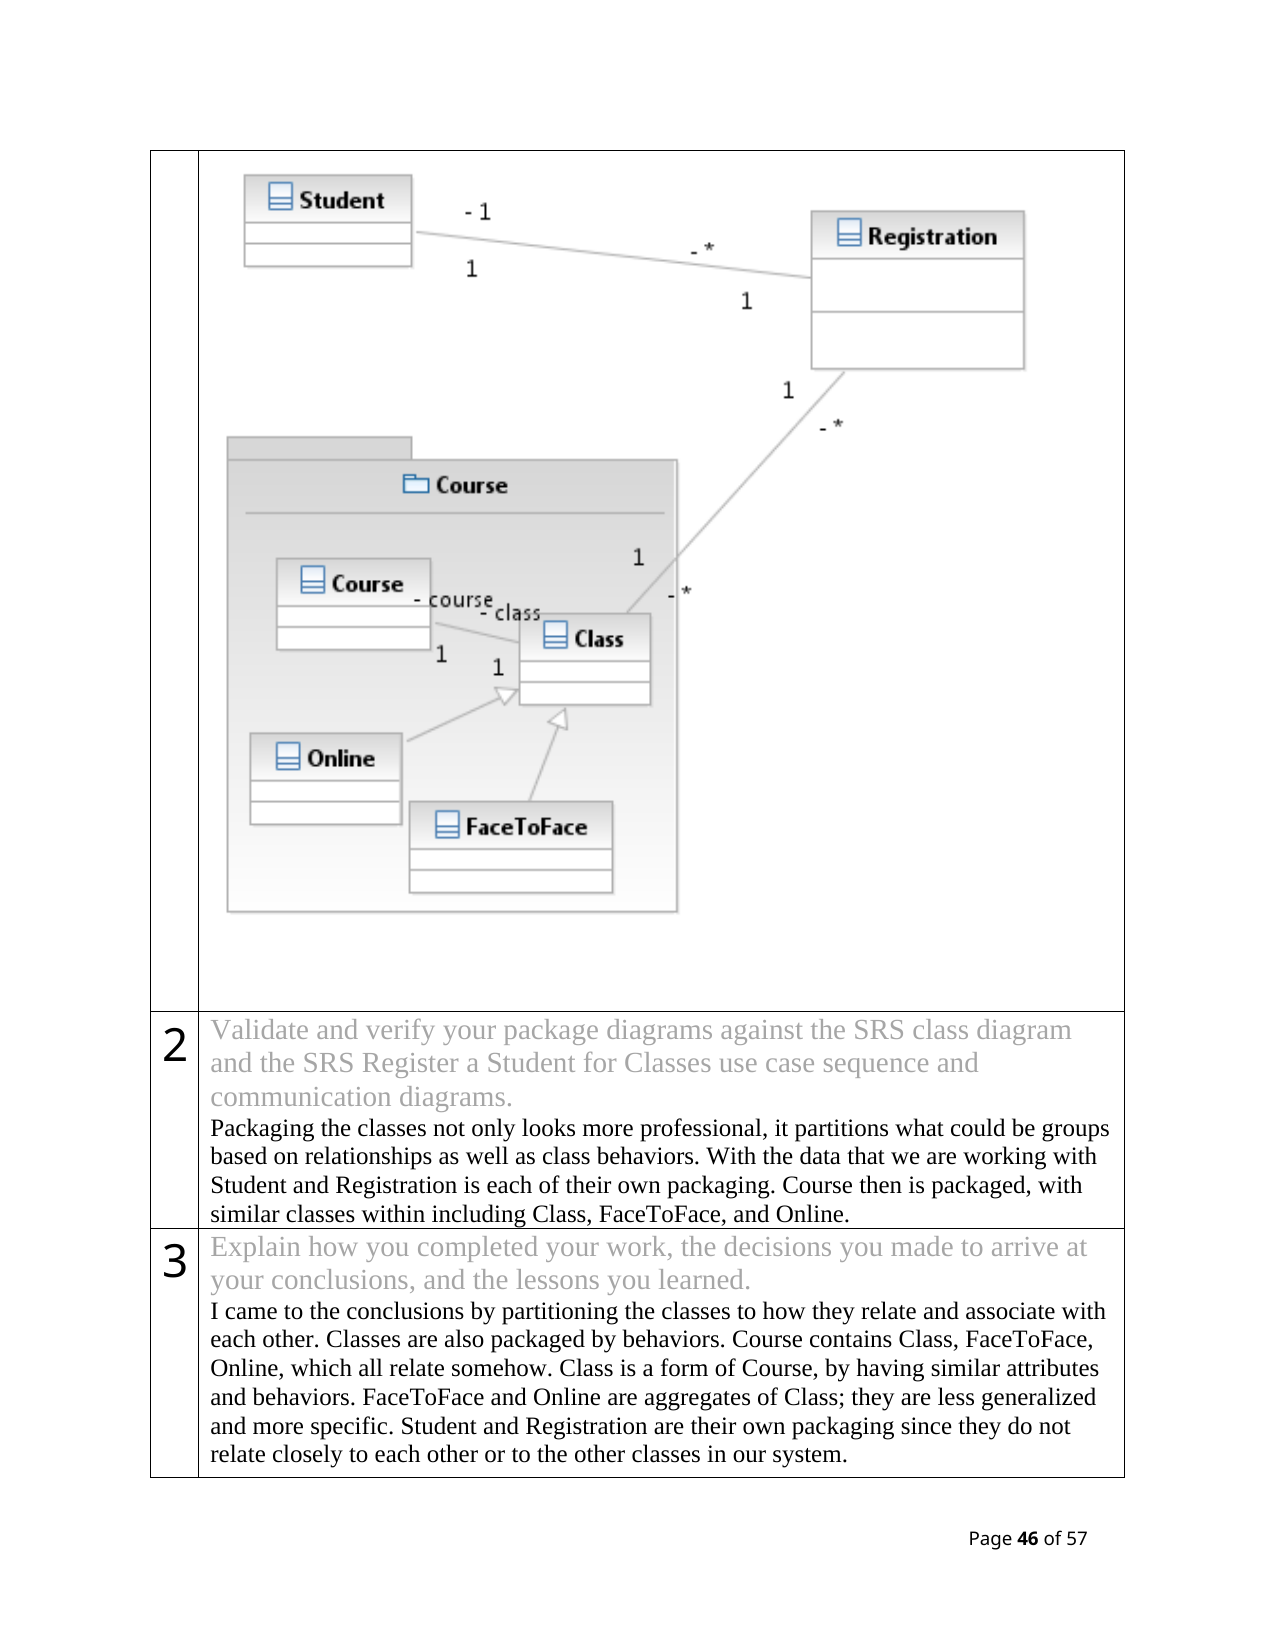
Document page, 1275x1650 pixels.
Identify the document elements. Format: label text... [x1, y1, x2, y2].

table_cell 2 [151, 1012, 198, 1228]
table_cell 3 [151, 1229, 198, 1477]
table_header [199, 151, 1124, 1011]
table_cell Explain how you completed your work, the decisions you made to arrive at your conclusions, and the lessons you learned. I came to the conclusions by partitioning the classes to how they relate and associate with each other. Classes are also packaged by behaviors. Course contains Class, FaceToFace, Online, which all relate somehow. Class is a form of Course, by having similar attributes and behaviors. FaceToFace and Online are aggregates of Class; they are less generalized and more specific. Student and Registration are their own packaging since they do not relate closely to each other or to the other classes in our system. [199, 1229, 1124, 1477]
table_header 1 [151, 151, 198, 1011]
table_cell Validate and verify your package diagrams against the SRS class diagram and the SRS Register a Student for Classes use case sequence and communication diagrams. Packaging the classes not only looks more professional, it partitions what could be groups based on relationships as well as class behaviors. With the data that we are working with Student and Registration is each of their own packaging. Course then is packaged, with similar classes within including Class, FaceToFace, and Online. [199, 1012, 1124, 1228]
